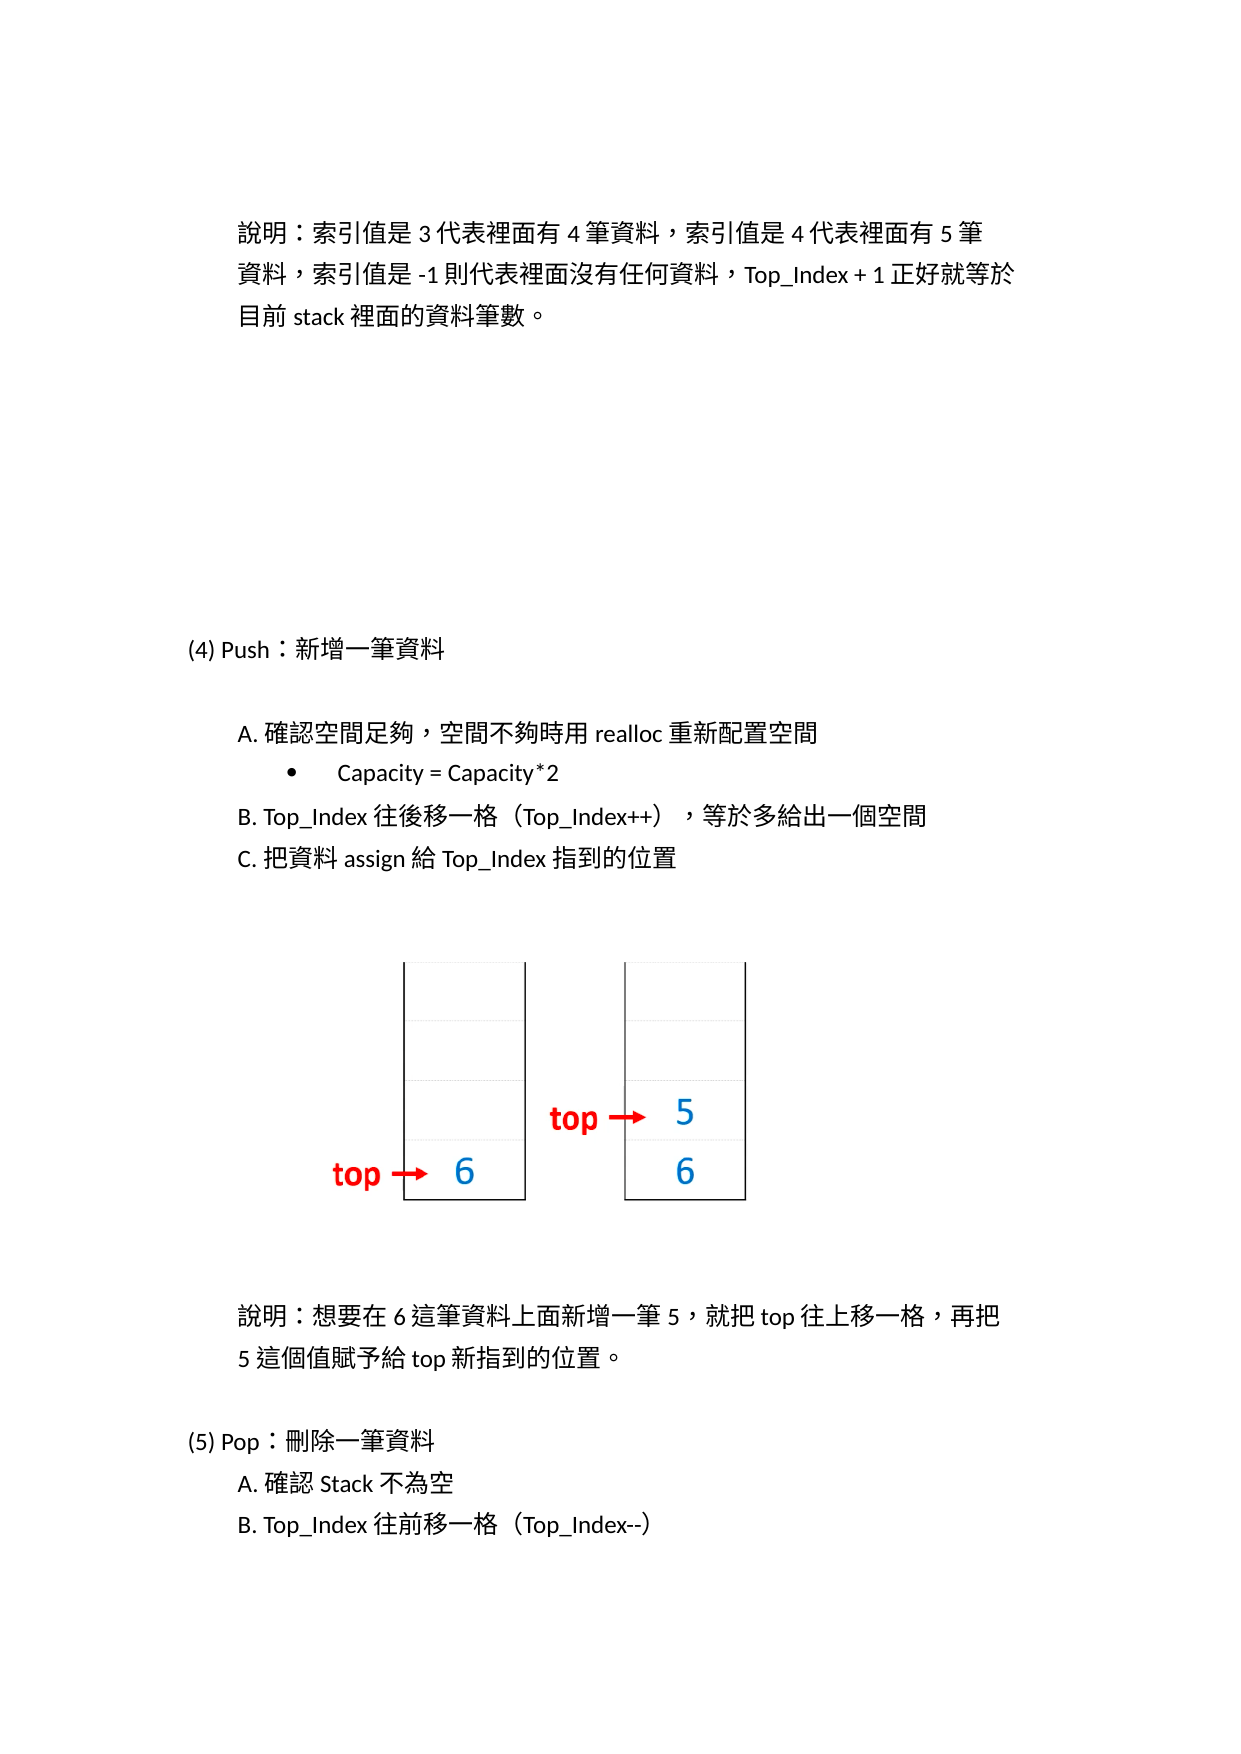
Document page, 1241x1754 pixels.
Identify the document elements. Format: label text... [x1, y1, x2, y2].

text A. 確認 Stack 不為空 [187, 1460, 1053, 1502]
list Capacity = Capacity*2 [287, 752, 1053, 794]
text A. 確認空間足夠，空間不夠時用 realloc 重新配置空間 [187, 710, 1053, 752]
text 說明：想要在 6 這筆資料上面新增一筆 5，就把 top 往上移一格，再把 [187, 1294, 1053, 1335]
text C. 把資料 assign 給 Top_Index 指到的位置 [187, 835, 1053, 877]
text 資料，索引值是 -1 則代表裡面沒有任何資料，Top_Index + 1 正好就等於 [187, 252, 1053, 294]
text (4) Push：新增一筆資料 [187, 627, 1053, 669]
text B. Top_Index 往前移一格（Top_Index--） [187, 1502, 1053, 1544]
text 5 這個值賦予給 top 新指到的位置。 [187, 1335, 1053, 1377]
picture [308, 934, 770, 1219]
text (5) Pop：刪除一筆資料 [187, 1419, 1053, 1460]
text 說明：索引值是 3 代表裡面有 4 筆資料，索引值是 4 代表裡面有 5 筆 [187, 210, 1053, 252]
text B. Top_Index 往後移一格（Top_Index++），等於多給出一個空間 [187, 794, 1053, 835]
text 目前 stack 裡面的資料筆數。 [187, 294, 1053, 335]
